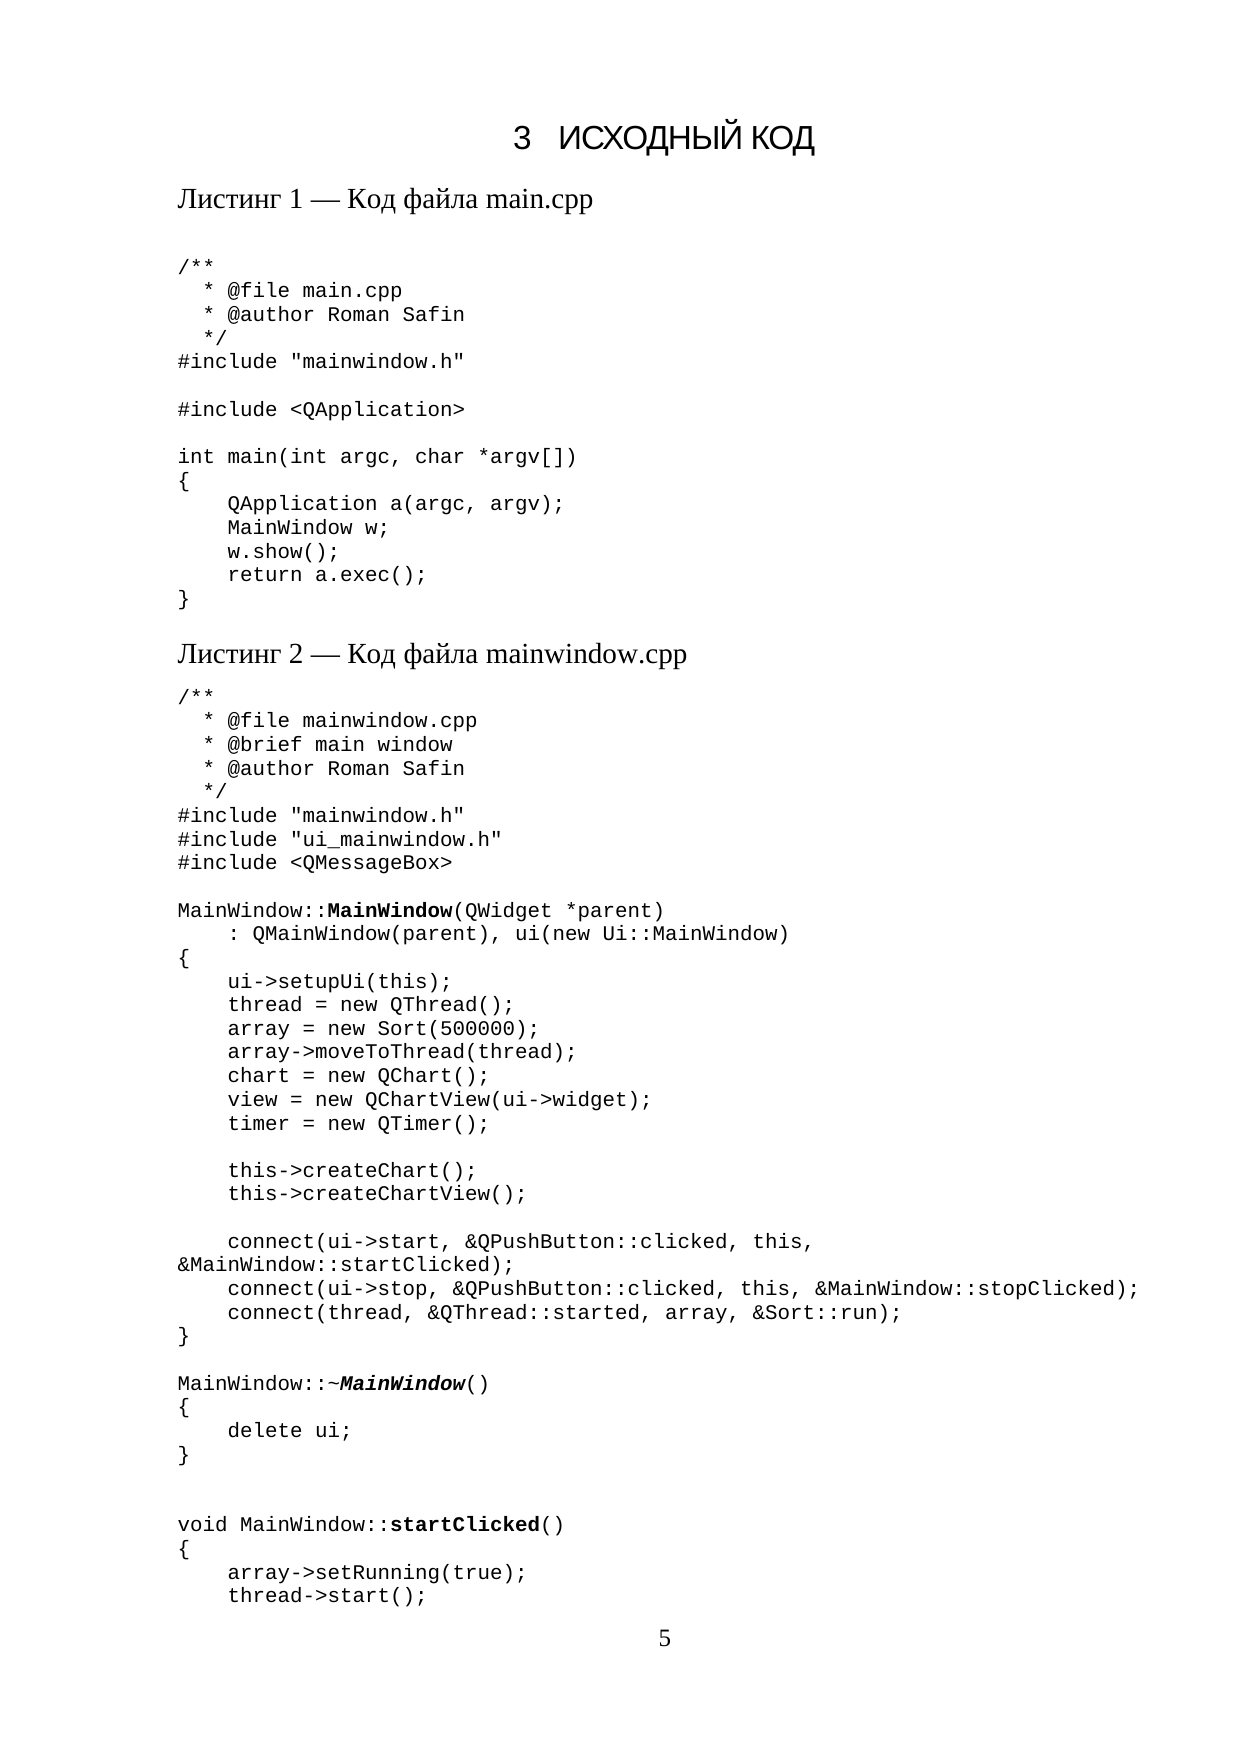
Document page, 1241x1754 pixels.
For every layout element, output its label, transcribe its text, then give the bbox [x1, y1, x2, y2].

text * @file main.cpp [177, 281, 1152, 304]
text connect(ui->start, &QPushButton::clicked, this, &MainWindow::startClicked); [177, 1231, 1152, 1278]
text QApplication a(argc, argv); [177, 493, 1152, 517]
text * @author Roman Safin [177, 758, 1152, 781]
text } [177, 1443, 1152, 1467]
text connect(thread, &QThread::started, array, &Sort::run); [177, 1302, 1152, 1325]
text #include <QMessageBox> [177, 852, 1152, 876]
text { [177, 947, 1152, 971]
text return a.exec(); [177, 564, 1152, 588]
text thread = new QThread(); [177, 994, 1152, 1018]
text array->setRunning(true); [177, 1562, 1152, 1585]
text w.show(); [177, 541, 1152, 564]
text * @file mainwindow.cpp [177, 711, 1152, 734]
text #include "mainwindow.h" [177, 805, 1152, 829]
text { [177, 1538, 1152, 1562]
text #include <QApplication> [177, 399, 1152, 422]
text : QMainWindow(parent), ui(new Ui::MainWindow) [177, 923, 1152, 947]
text connect(ui->stop, &QPushButton::clicked, this, &MainWindow::stopClicked); [177, 1278, 1152, 1302]
text chart = new QChart(); [177, 1065, 1152, 1089]
text ui->setupUi(this); [177, 971, 1152, 994]
text { [177, 1396, 1152, 1420]
text timer = new QTimer(); [177, 1112, 1152, 1136]
text Листинг 2 — Код файла mainwindow.cpp [177, 637, 1152, 670]
text * @brief main window [177, 734, 1152, 758]
text */ [177, 781, 1152, 805]
text int main(int argc, char *argv[]) [177, 446, 1152, 470]
text /** [177, 687, 1152, 711]
text array = new Sort(500000); [177, 1018, 1152, 1042]
text MainWindow::~MainWindow() [177, 1373, 1152, 1396]
text MainWindow::MainWindow(QWidget *parent) [177, 900, 1152, 923]
text */ [177, 328, 1152, 351]
text } [177, 1325, 1152, 1349]
text thread->start(); [177, 1585, 1152, 1609]
text MainWindow w; [177, 517, 1152, 541]
text array->moveToThread(thread); [177, 1042, 1152, 1065]
title Исходный код [177, 118, 1152, 157]
text } [177, 588, 1152, 612]
text /** [177, 257, 1152, 281]
text { [177, 470, 1152, 493]
text #include "mainwindow.h" [177, 351, 1152, 375]
text delete ui; [177, 1420, 1152, 1443]
text void MainWindow::startClicked() [177, 1514, 1152, 1538]
text Листинг 1 — Код файла main.cpp [177, 182, 1152, 215]
text * @author Roman Safin [177, 304, 1152, 328]
text this->createChartView(); [177, 1183, 1152, 1207]
text this->createChart(); [177, 1160, 1152, 1183]
text view = new QChartView(ui->widget); [177, 1089, 1152, 1112]
text #include "ui_mainwindow.h" [177, 829, 1152, 852]
